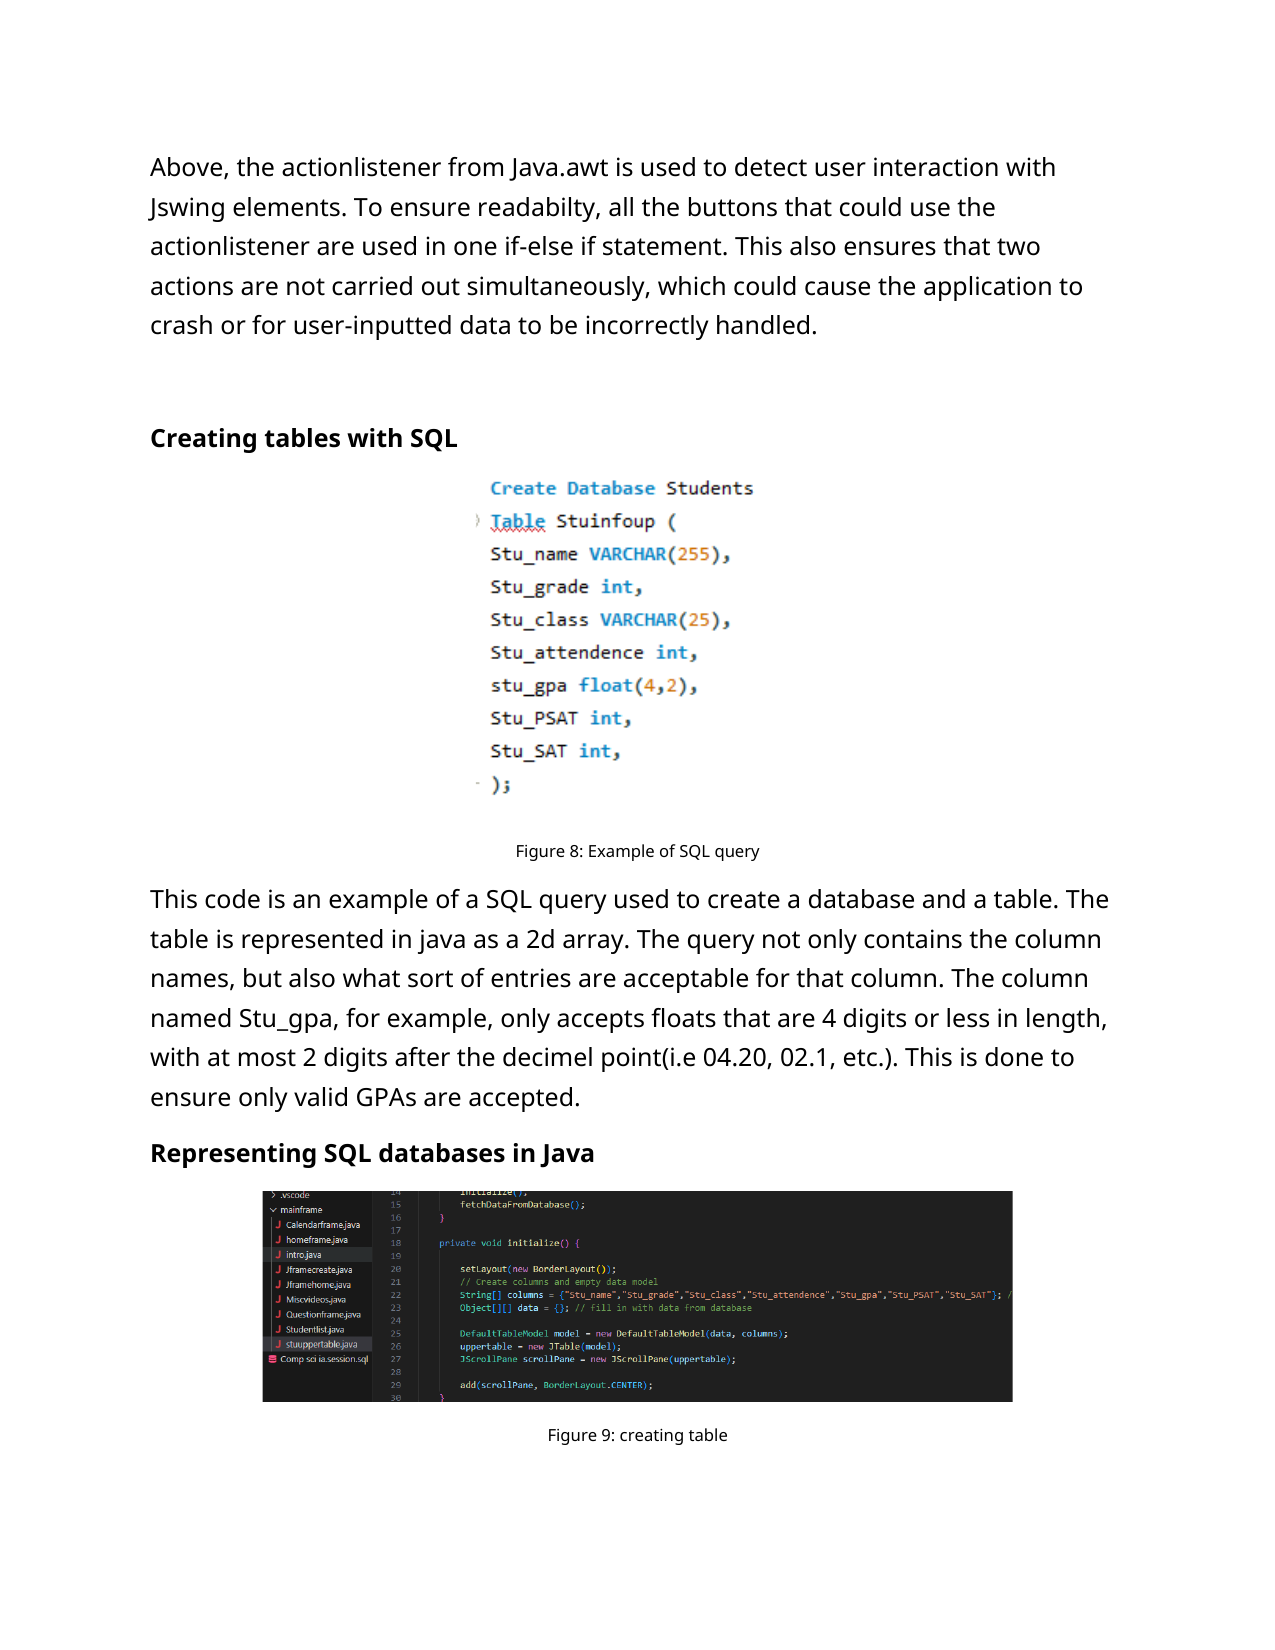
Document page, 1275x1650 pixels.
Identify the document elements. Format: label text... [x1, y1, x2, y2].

text Above, the actionlistener from Java.awt is used to detect user interaction with Jswing elements. To ensure readabilty, all the buttons that could use the actionlistener are used in one if-else if statement. This also ensures that two actions are not carried out simultaneously, which could cause the application to crash or for user-inputted data to be incorrectly handled. [150, 150, 1125, 342]
text This code is an example of a SQL query used to create a database and a table. The table is represented in java as a 2d array. The query not only contains the column names, but also what sort of entries are acceptable for that column. The column named Stu_gpa, for example, only accepts floats that are 4 digits or less in length, with at most 2 digits after the decimel point(i.e 04.20, 02.1, etc.). This is done to ensure only valid GPAs are accepted. [150, 882, 1125, 1113]
text Figure 8: Example of SQL query [150, 839, 1125, 862]
text Representing SQL databases in Java [150, 1136, 1125, 1170]
text Figure 9: creating table [150, 1423, 1125, 1446]
text Creating tables with SQL [150, 420, 1125, 454]
